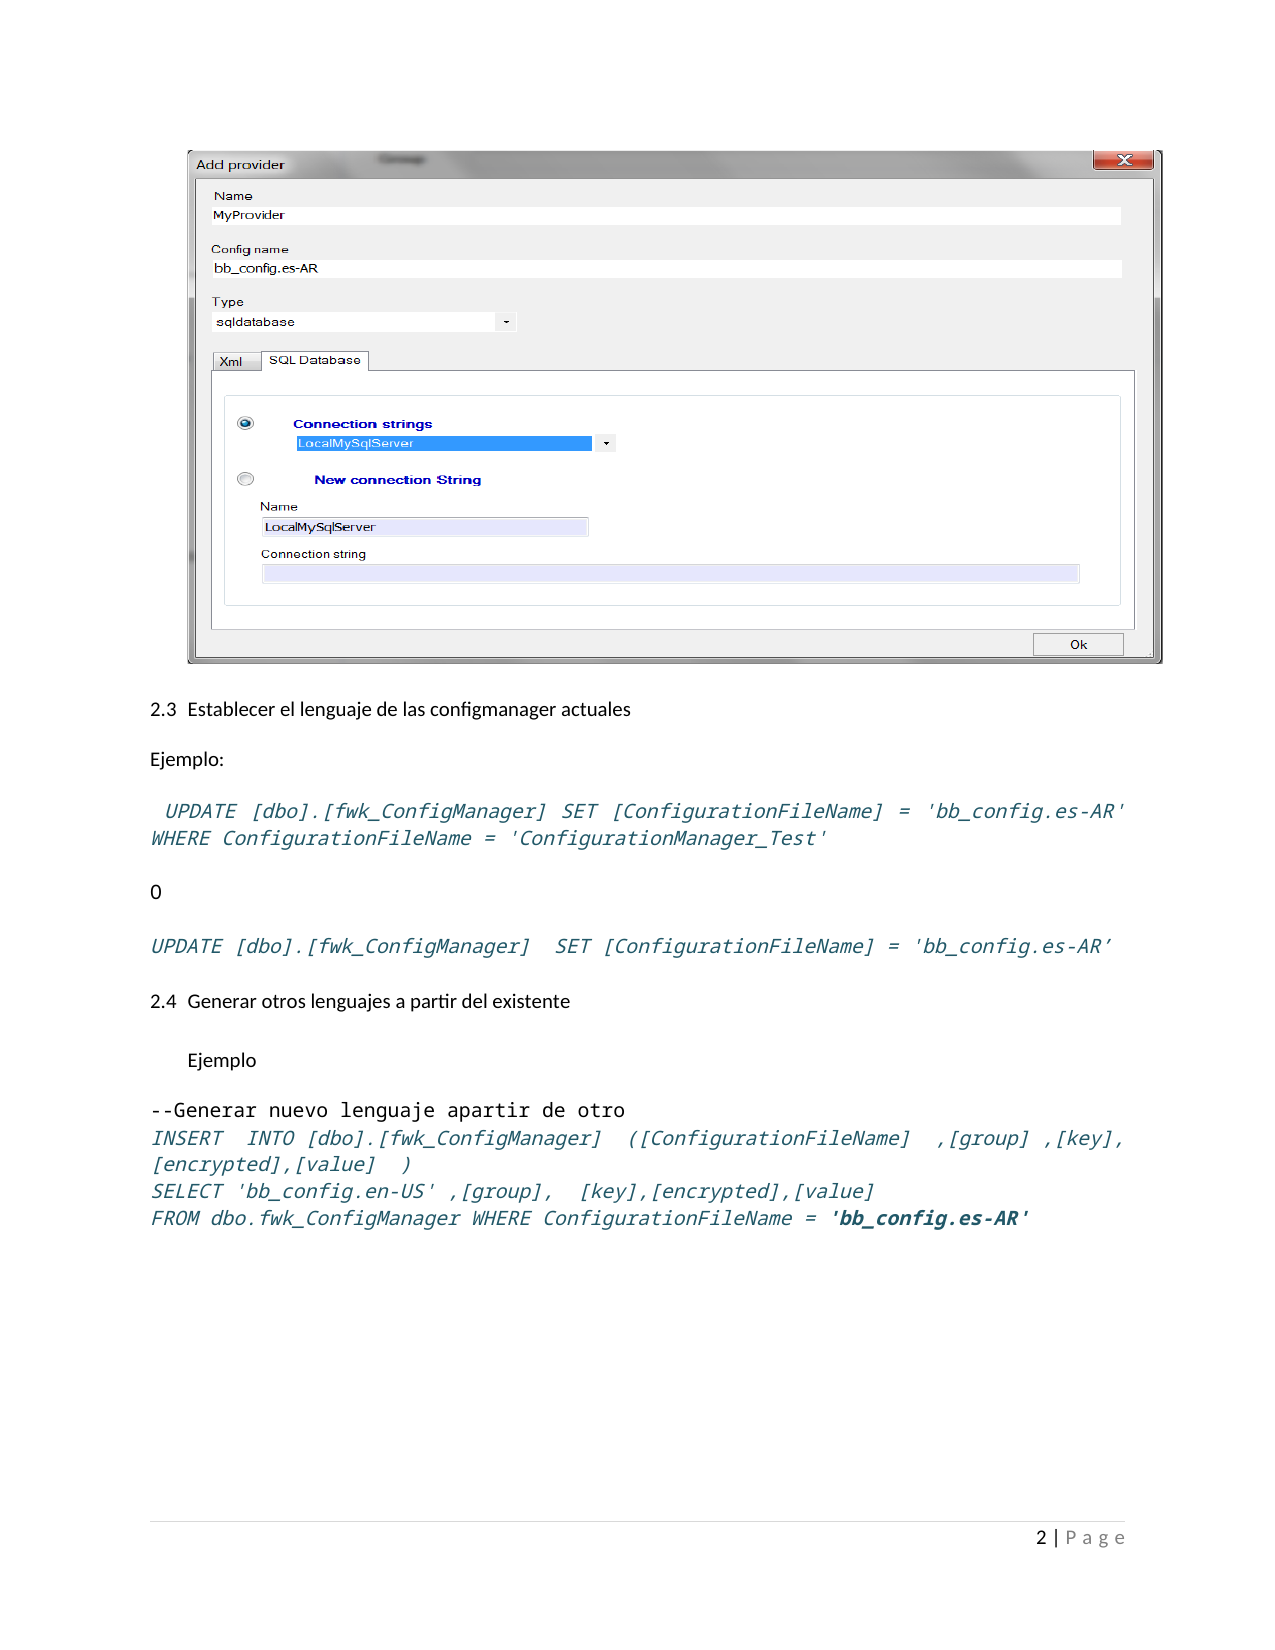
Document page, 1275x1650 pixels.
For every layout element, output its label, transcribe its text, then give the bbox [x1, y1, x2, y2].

text INSERT INTO [dbo].[fwk_ConfigManager] ([ConfigurationFileName] ,[group] ,[key],[encrypted],[value] ) [150, 1124, 1125, 1178]
text FROM dbo.fwk_ConfigManager WHERE ConfigurationFileName = 'bb_config.es-AR' [150, 1205, 1125, 1232]
text UPDATE [dbo].[fwk_ConfigManager] SET [ConfigurationFileName] = 'bb_config.es-AR’ [150, 932, 1125, 959]
text SELECT 'bb_config.en-US' ,[group], [key],[encrypted],[value] [150, 1178, 1125, 1205]
list Ejemplo [187, 1047, 1125, 1072]
text UPDATE [dbo].[fwk_ConfigManager] SET [ConfigurationFileName] = 'bb_config.es-AR' WHERE ConfigurationFileName = 'ConfigurationManager_Test' [150, 797, 1125, 851]
text --Generar nuevo lenguaje apartir de otro [150, 1097, 1125, 1124]
list Establecer el lenguaje de las configmanager actuales [150, 697, 1125, 722]
picture [187, 150, 1163, 664]
list Generar otros lenguajes a partir del existente [150, 988, 1125, 1014]
text O [150, 878, 1125, 905]
text Ejemplo: [150, 747, 1125, 772]
